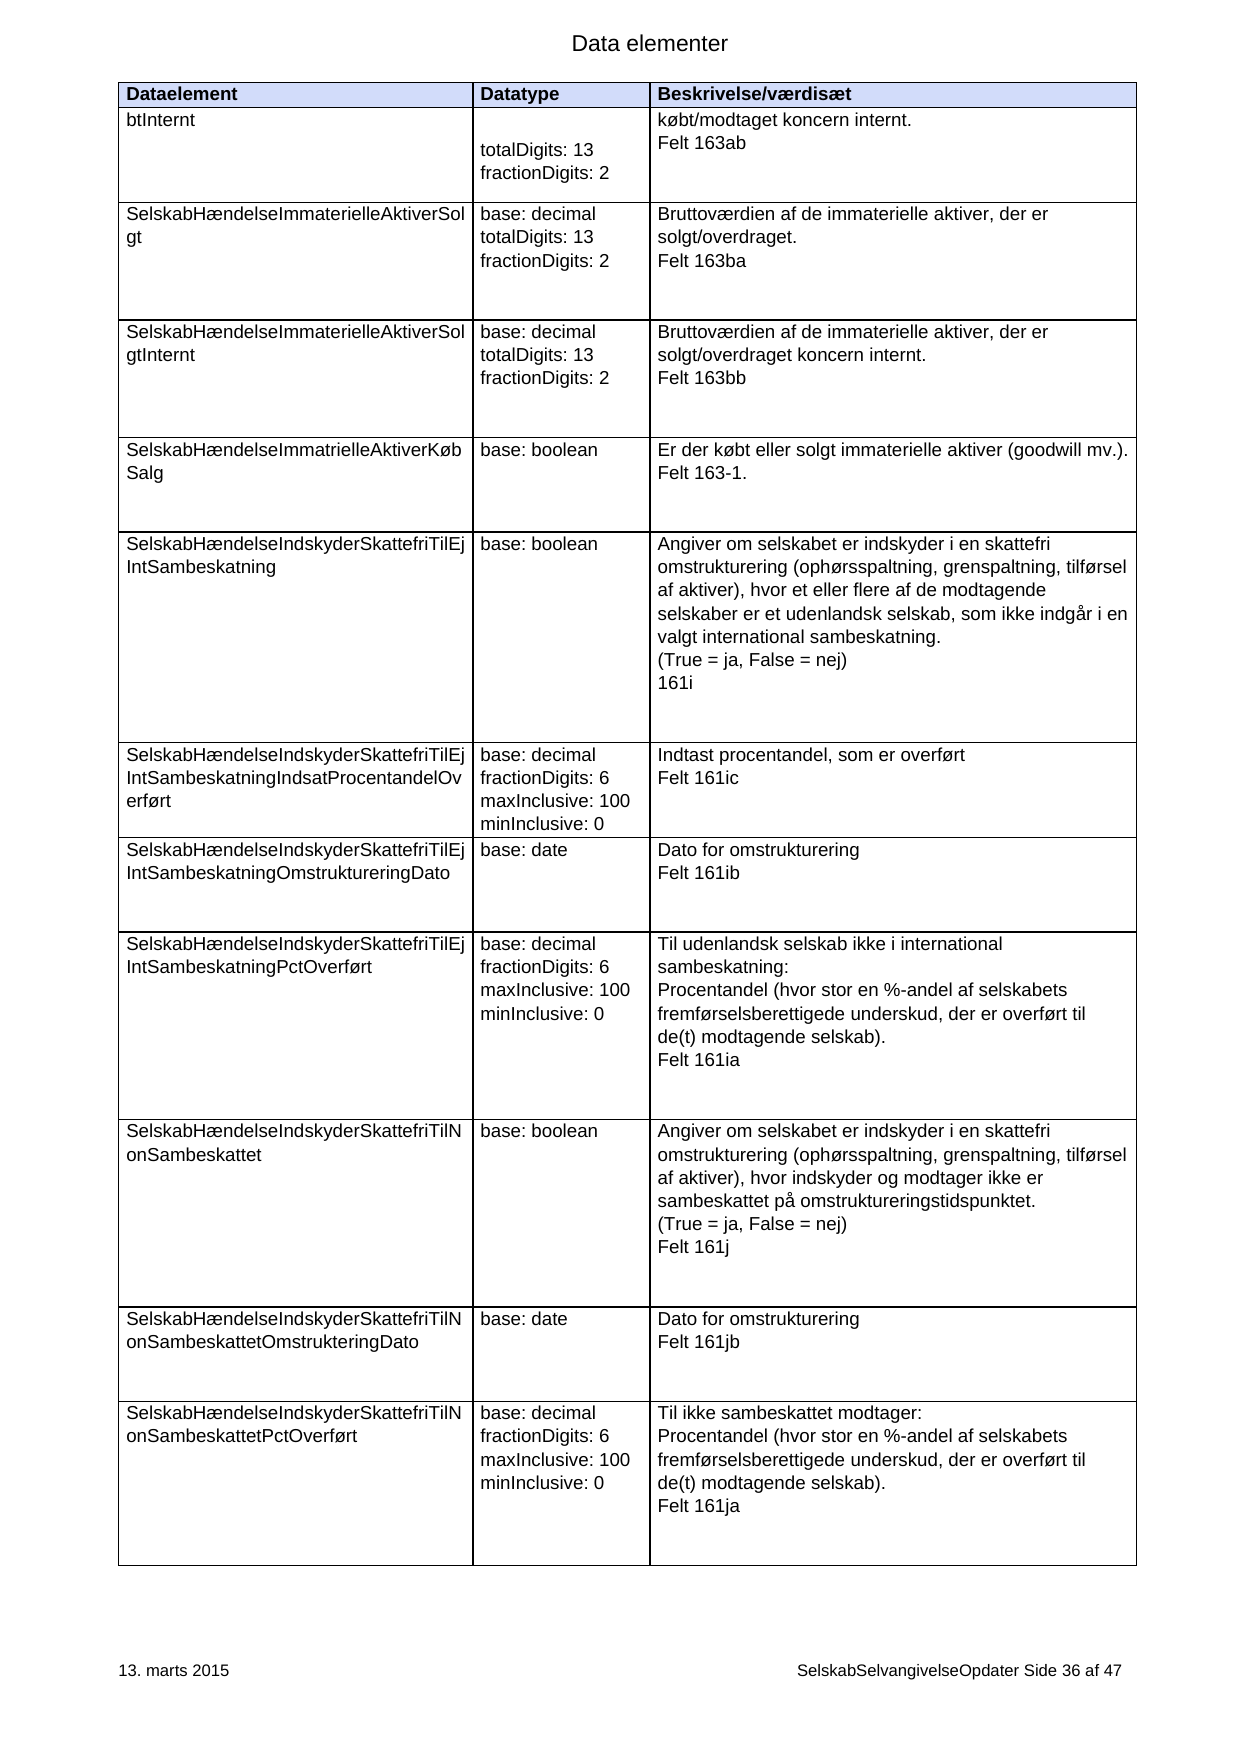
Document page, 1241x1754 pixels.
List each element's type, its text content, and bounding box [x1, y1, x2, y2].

table_cell Til udenlandsk selskab ikke i international sambeskatning: Procentandel (hvor stor en %-andel af selskabets fremførselsberettigede underskud, der er overført til de(t) modtagende selskab). Felt 161ia [651, 933, 1136, 1119]
table_cell SelskabHændelseIndskyderSkattefriTilNonSambeskattetPctOverført [119, 1402, 472, 1565]
table_cell base: boolean [474, 533, 649, 742]
table_header Datatype [474, 83, 649, 107]
table_cell Dato for omstrukturering Felt 161jb [651, 1308, 1136, 1401]
table_cell Angiver om selskabet er indskyder i en skattefri omstrukturering (ophørsspaltning, grenspaltning, tilførsel af aktiver), hvor indskyder og modtager ikke er sambeskattet på omstruktureringstidspunktet. (True = ja, False = nej) Felt 161j [651, 1120, 1136, 1306]
table_cell base: boolean [474, 438, 649, 531]
table_cell Bruttoværdien af de immaterielle aktiver, der er solgt/overdraget koncern internt. Felt 163bb [651, 321, 1136, 437]
table_cell SelskabHændelseImmaterielleAktiverSolgt [119, 203, 472, 319]
table_cell base: decimal fractionDigits: 6 maxInclusive: 100 minInclusive: 0 [474, 743, 649, 837]
table_cell SelskabHændelseIndskyderSkattefriTilEjIntSambeskatningIndsatProcentandelOverført [119, 743, 472, 837]
table_cell base: date [474, 838, 649, 931]
table_cell SelskabHændelseIndskyderSkattefriTilNonSambeskattet [119, 1120, 472, 1306]
table_cell Angiver om selskabet er indskyder i en skattefri omstrukturering (ophørsspaltning, grenspaltning, tilførsel af aktiver), hvor et eller flere af de modtagende selskaber er et udenlandsk selskab, som ikke indgår i en valgt international sambeskatning. (True = ja, False = nej) 161i [651, 533, 1136, 742]
table_cell base: decimal totalDigits: 13 fractionDigits: 2 [474, 203, 649, 319]
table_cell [119, 108, 472, 201]
table_header Beskrivelse/værdisæt [651, 83, 1136, 107]
table_cell Indtast procentandel, som er overført Felt 161ic [651, 743, 1136, 837]
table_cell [474, 108, 649, 201]
table_cell Til ikke sambeskattet modtager: Procentandel (hvor stor en %-andel af selskabets fremførselsberettigede underskud, der er overført til de(t) modtagende selskab). Felt 161ja [651, 1402, 1136, 1565]
table_cell SelskabHændelseIndskyderSkattefriTilEjIntSambeskatning [119, 533, 472, 742]
table_cell SelskabHændelseIndskyderSkattefriTilEjIntSambeskatningOmstruktureringDato [119, 838, 472, 931]
table_cell SelskabHændelseImmatrielleAktiverKøbSalg [119, 438, 472, 531]
table_cell base: boolean [474, 1120, 649, 1306]
table_cell SelskabHændelseIndskyderSkattefriTilNonSambeskattetOmstrukteringDato [119, 1308, 472, 1401]
table_cell SelskabHændelseImmaterielleAktiverSolgtInternt [119, 321, 472, 437]
table_cell Er der købt eller solgt immaterielle aktiver (goodwill mv.). Felt 163-1. [651, 438, 1136, 531]
table_cell SelskabHændelseIndskyderSkattefriTilEjIntSambeskatningPctOverført [119, 933, 472, 1119]
table_cell Bruttoværdien af de immaterielle aktiver, der er solgt/overdraget. Felt 163ba [651, 203, 1136, 319]
table_header Dataelement [119, 83, 472, 107]
table_cell Dato for omstrukturering Felt 161ib [651, 838, 1136, 931]
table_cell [651, 108, 1136, 201]
table_cell base: date [474, 1308, 649, 1401]
table_cell base: decimal totalDigits: 13 fractionDigits: 2 [474, 321, 649, 437]
table_cell base: decimal fractionDigits: 6 maxInclusive: 100 minInclusive: 0 [474, 933, 649, 1119]
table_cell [474, 1402, 649, 1565]
